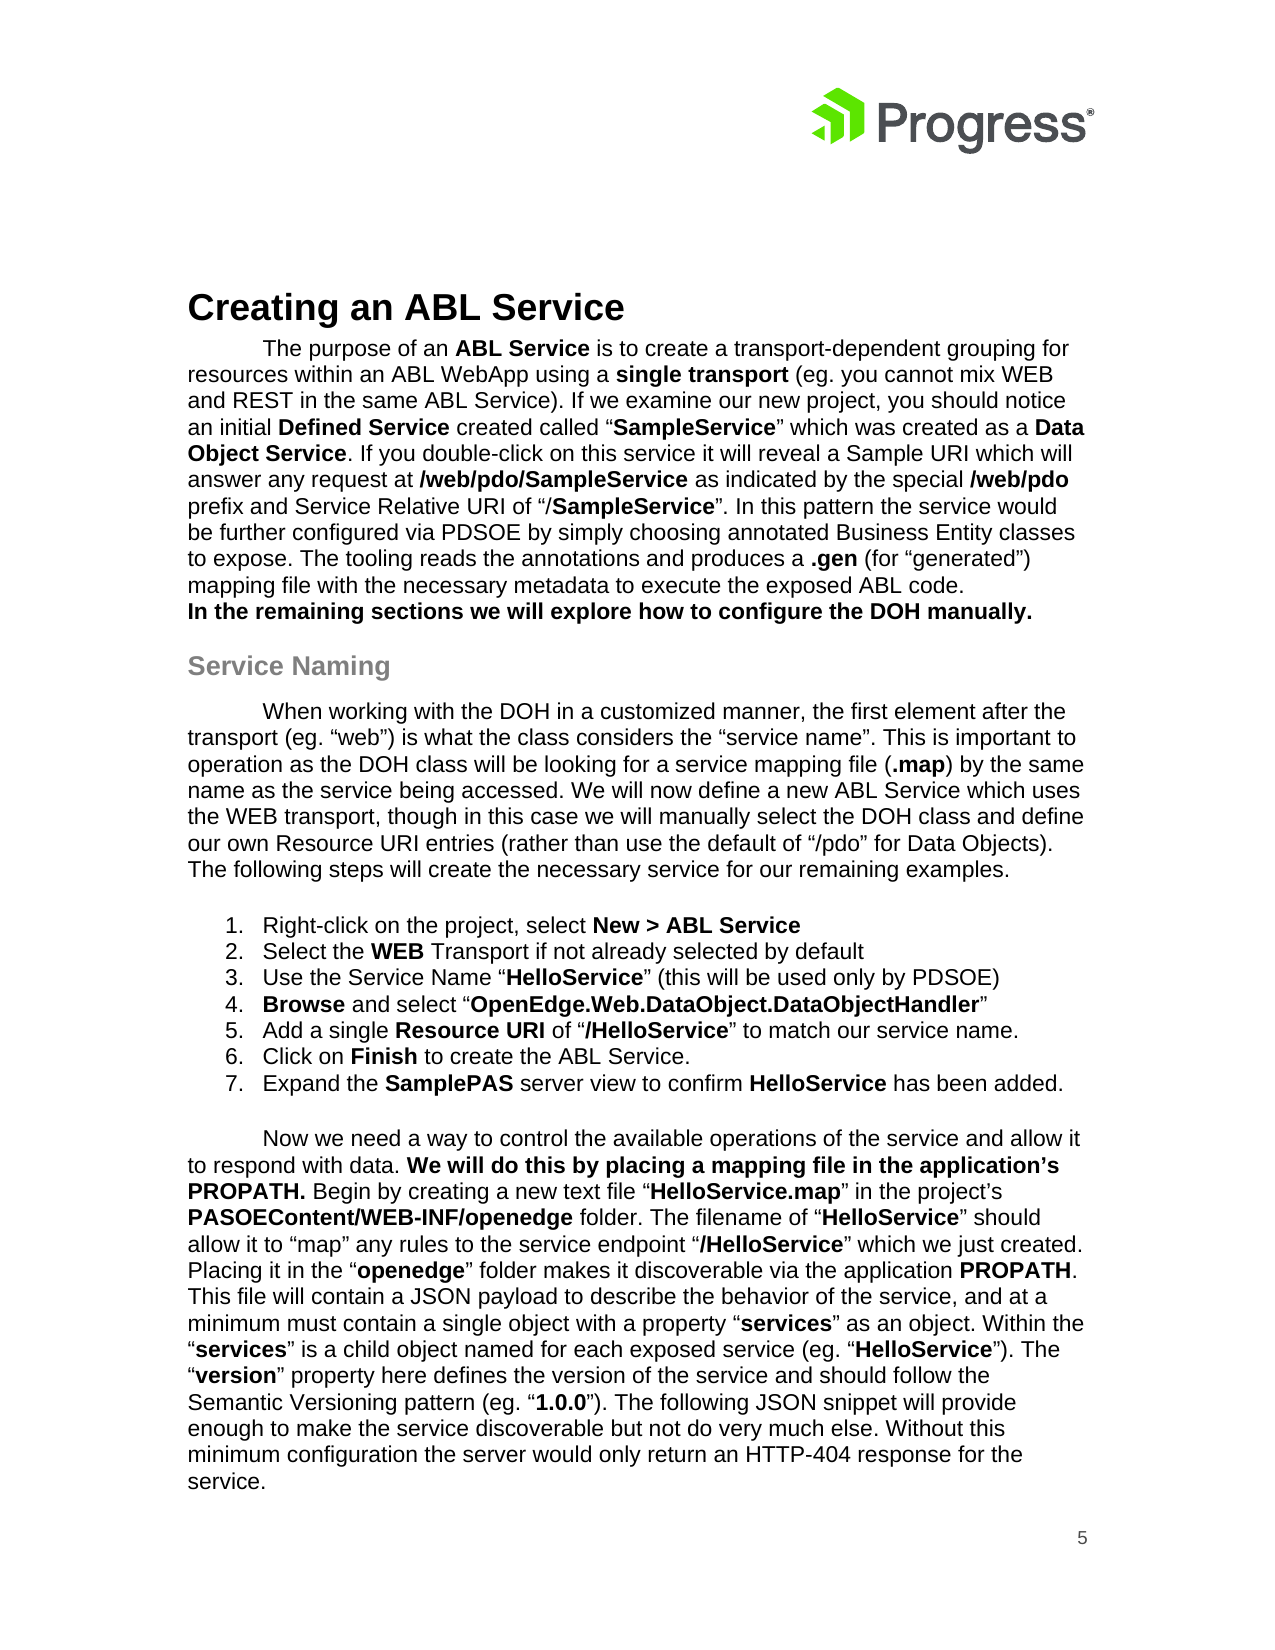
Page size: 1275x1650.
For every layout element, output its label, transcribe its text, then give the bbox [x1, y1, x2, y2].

text Now we need a way to control the available operations of the service and allow it to respond with data. We will do this by placing a mapping file in the application’s PROPATH. Begin by creating a new text file “HelloService.map” in the project’s PASOEContent/WEB-INF/openedge folder. The filename of “HelloService” should allow it to “map” any rules to the service endpoint “/HelloService” which we just created. Placing it in the “openedge” folder makes it discoverable via the application PROPATH. This file will contain a JSON payload to describe the behavior of the service, and at a minimum must contain a single object with a property “services” as an object. Within the “services” is a child object named for each exposed service (eg. “HelloService”). The “version” property here defines the version of the service and should follow the Semantic Versioning pattern (eg. “1.0.0”). The following JSON snippet will provide enough to make the service discoverable but not do very much else. Without this minimum configuration the server would only return an HTTP-404 response for the service. [187, 1125, 1087, 1494]
text In the remaining sections we will explore how to configure the DOH manually. [187, 598, 1087, 624]
list Select the WEB Transport if not already selected by default [225, 938, 1087, 964]
list Browse and select “OpenEdge.Web.DataObject.DataObjectHandler” [225, 991, 1087, 1017]
text When working with the DOH in a customized manner, the first element after the transport (eg. “web”) is what the class considers the “service name”. This is important to operation as the DOH class will be looking for a service mapping file (.map) by the same name as the service being accessed. We will now define a new ABL Service which uses the WEB transport, though in this case we will manually select the DOH class and define our own Resource URI entries (rather than use the default of “/pdo” for Data Objects). The following steps will create the necessary service for our remaining examples. [187, 698, 1087, 882]
text The purpose of an ABL Service is to create a transport-dependent grouping for resources within an ABL WebApp using a single transport (eg. you cannot mix WEB and REST in the same ABL Service). If we examine our new project, you should notice an initial Defined Service created called “SampleService” which was created as a Data Object Service. If you double-click on this service it will reveal a Sample URI which will answer any request at /web/pdo/SampleService as indicated by the special /web/pdo prefix and Service Relative URI of “/SampleService”. In this pattern the service would be further configured via PDSOE by simply choosing annotated Business Entity classes to expose. The tooling reads the annotations and produces a .gen (for “generated”) mapping file with the necessary metadata to execute the exposed ABL code. [187, 334, 1087, 598]
subtitle Creating an ABL Service [187, 285, 1087, 328]
subtitle Service Naming [187, 649, 1087, 681]
list Use the Service Name “HelloService” (this will be used only by PDSOE) [225, 964, 1087, 991]
list Add a single Resource URI of “/HelloService” to match our service name. [225, 1017, 1087, 1043]
list Expand the SamplePAS server view to confirm HelloService has been added. [225, 1070, 1087, 1096]
list Click on Finish to create the ABL Service. [225, 1043, 1087, 1070]
list Right-click on the project, select New > ABL Service [225, 912, 1087, 938]
